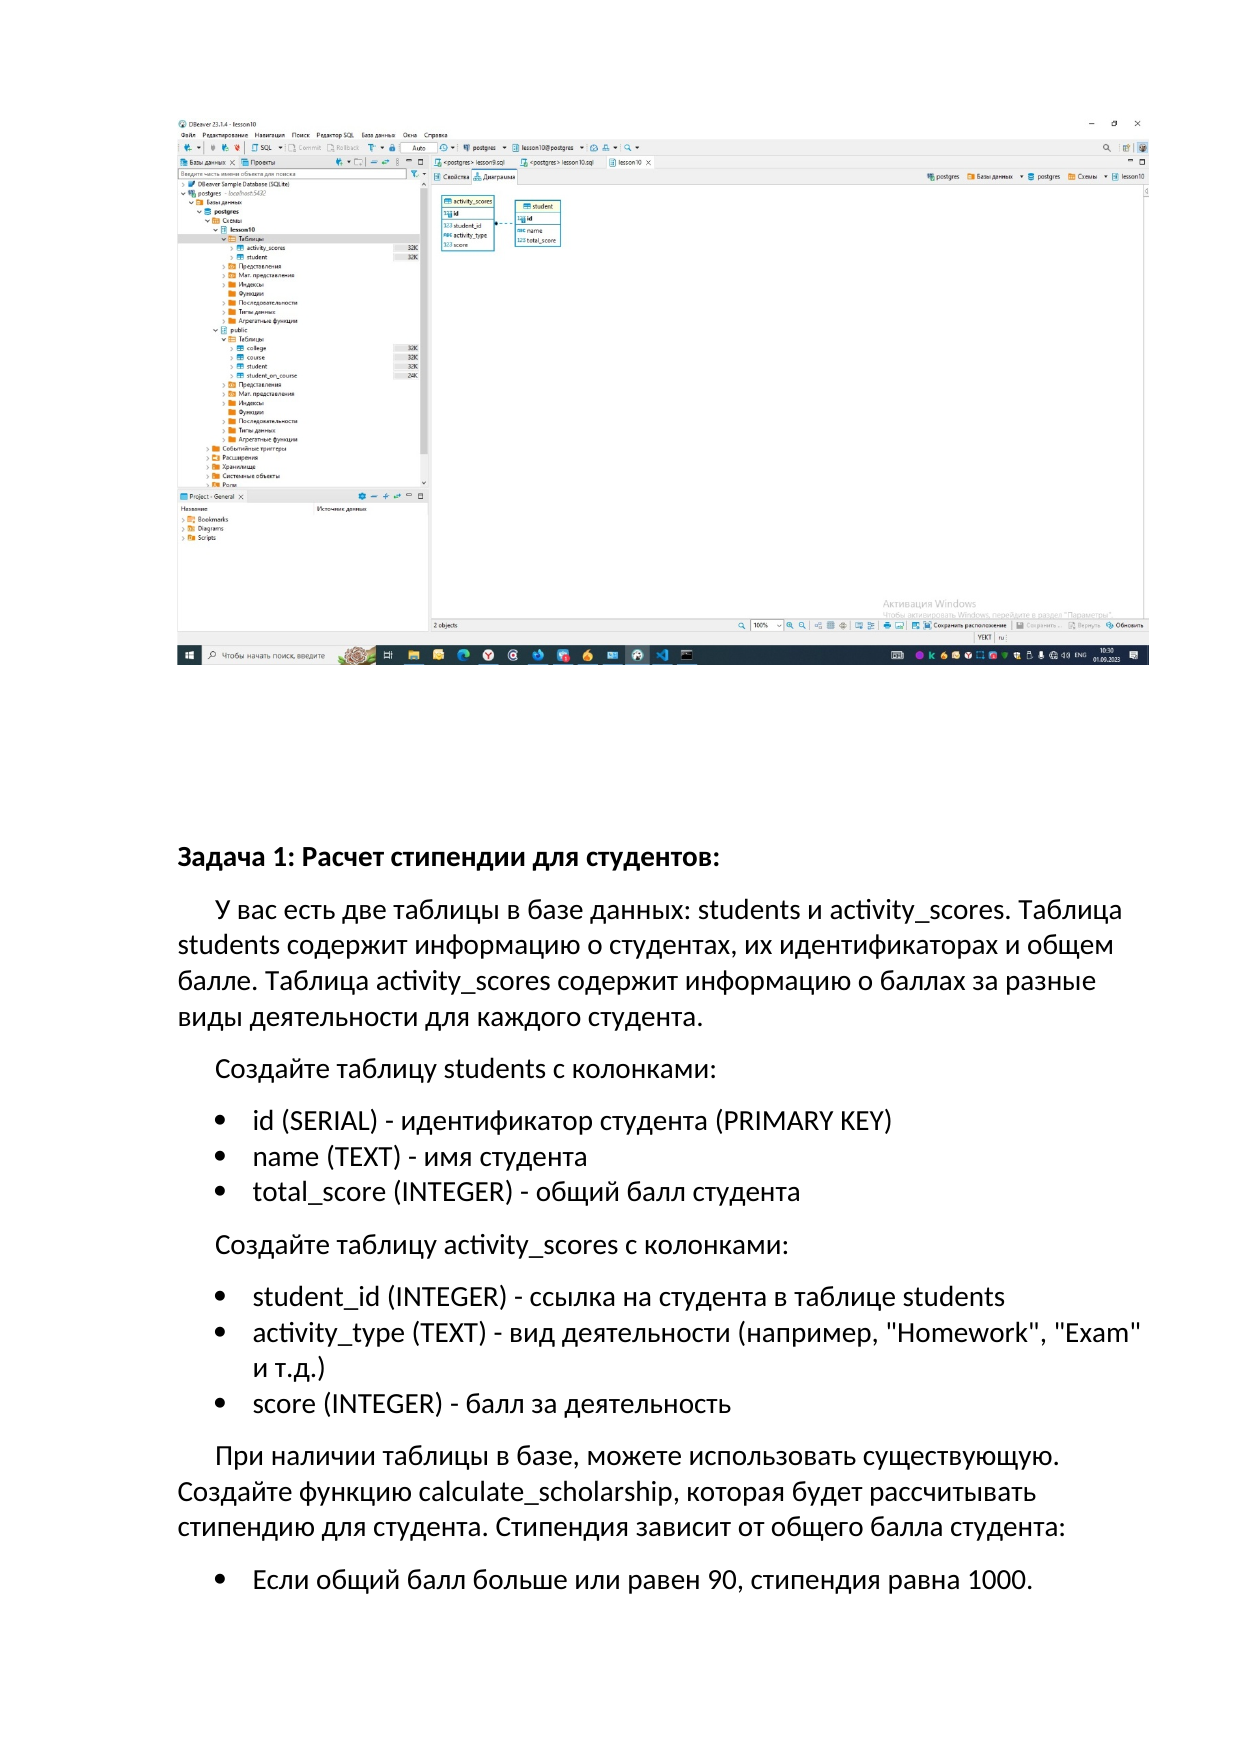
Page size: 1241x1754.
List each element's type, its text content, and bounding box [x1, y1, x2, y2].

text При наличии таблицы в базе, можете использовать существующую. Создайте функцию calculate_scholarship, которая будет рассчитывать стипендию для студента. Стипендия зависит от общего балла студента: [177, 1437, 1152, 1544]
list total_score (INTEGER) - общий балл студента [215, 1173, 1152, 1209]
text У вас есть две таблицы в базе данных: students и activity_scores. Таблица students содержит информацию о студентах, их идентификаторах и общем балле. Таблица activity_scores содержит информацию о баллах за разные виды деятельности для каждого студента. [177, 891, 1152, 1033]
text Задача 1: Расчет стипендии для студентов: [177, 838, 1152, 874]
list Если общий балл больше или равен 90, стипендия равна 1000. [215, 1561, 1152, 1596]
list activity_type (TEXT) - вид деятельности (например, "Homework", "Exam" и т.д.) [215, 1314, 1152, 1385]
list score (INTEGER) - балл за деятельность [215, 1385, 1152, 1421]
picture [177, 118, 1149, 665]
list id (SERIAL) - идентификатор студента (PRIMARY KEY) [215, 1102, 1152, 1138]
list name (TEXT) - имя студента [215, 1138, 1152, 1173]
text Создайте таблицу students с колонками: [177, 1050, 1152, 1086]
list student_id (INTEGER) - ссылка на студента в таблице students [215, 1278, 1152, 1314]
text Создайте таблицу activity_scores с колонками: [177, 1226, 1152, 1261]
